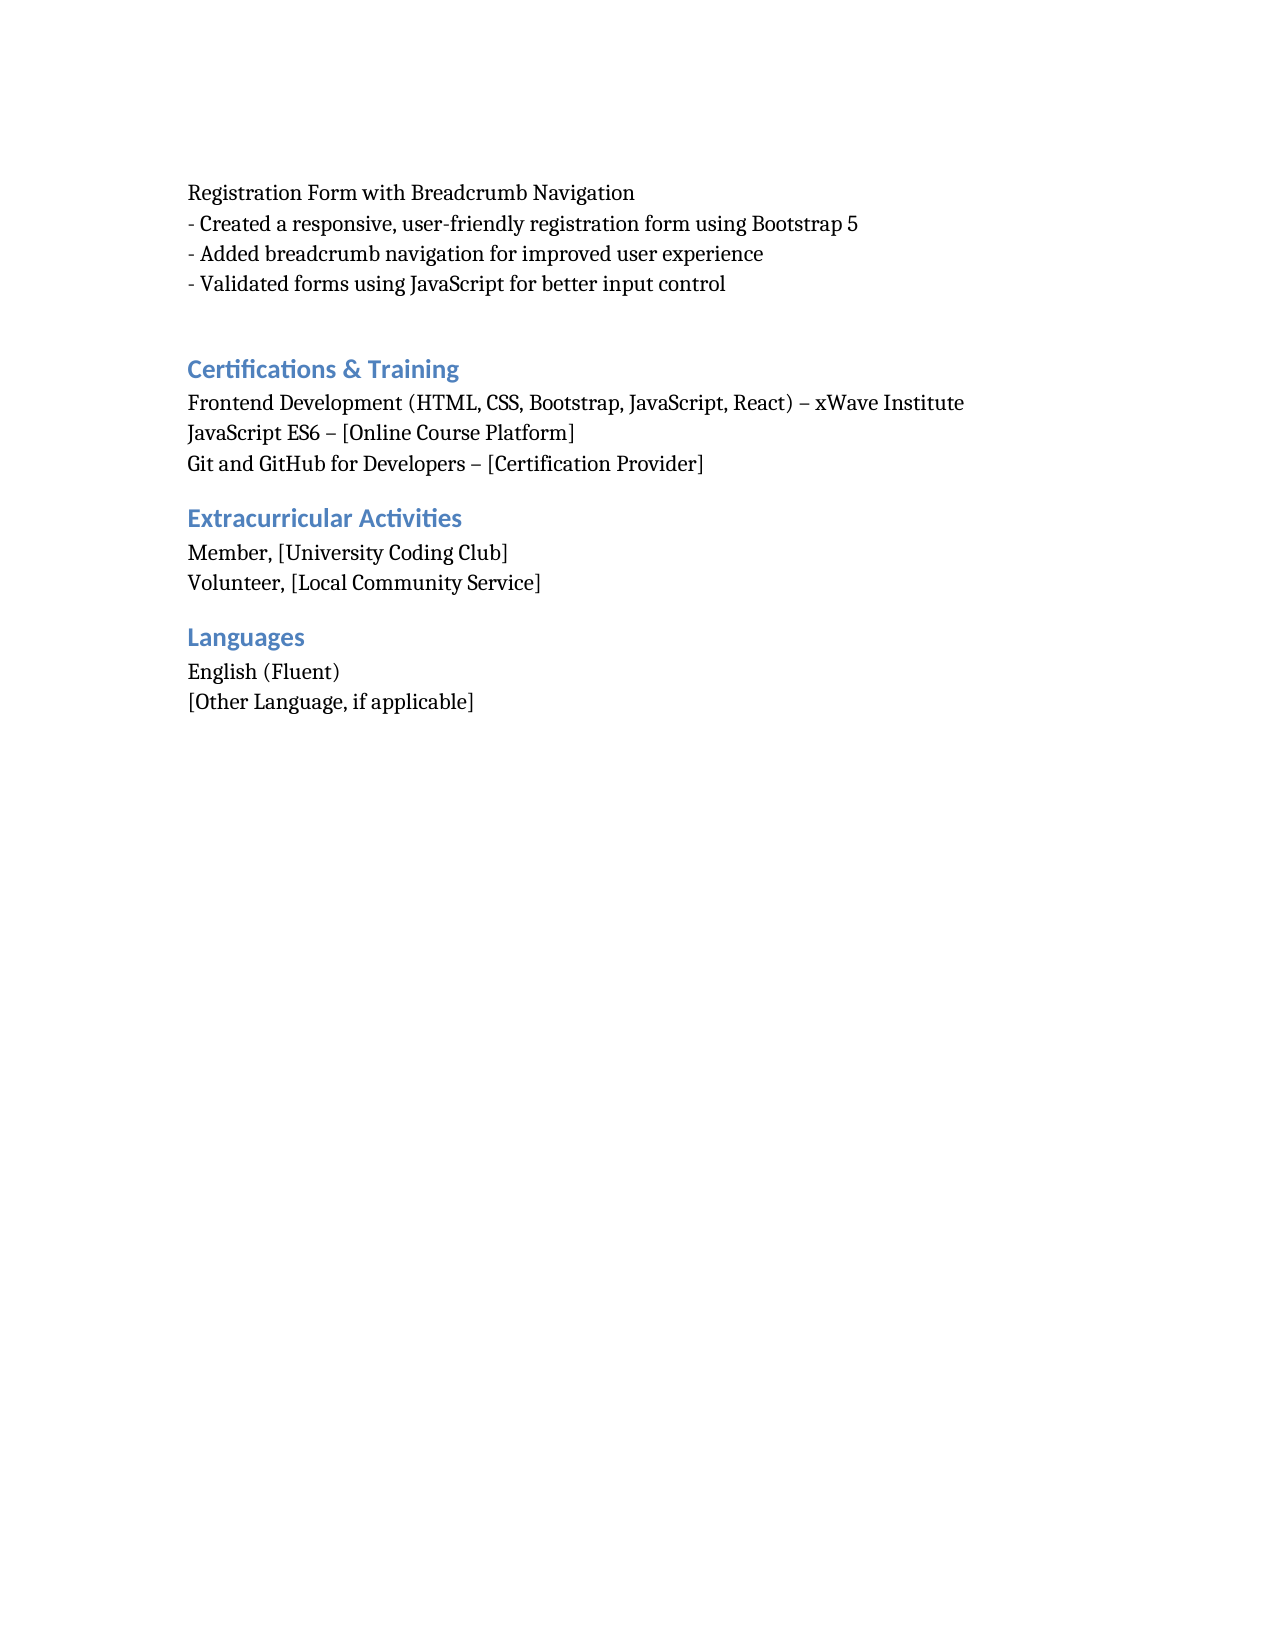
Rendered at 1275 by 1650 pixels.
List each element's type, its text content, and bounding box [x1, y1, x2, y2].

subtitle Languages [187, 621, 1087, 654]
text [187, 150, 1087, 327]
text English (Fluent) [Other Language, if applicable] [187, 658, 1087, 715]
subtitle Extracurricular Activities [187, 501, 1087, 534]
subtitle Certifications & Training [187, 352, 1087, 385]
text Member, [University Coding Club] Volunteer, [Local Community Service] [187, 539, 1087, 596]
text Frontend Development (HTML, CSS, Bootstrap, JavaScript, React) – xWave Institute JavaScript ES6 – [Online Course Platform] Git and GitHub for Developers – [Certification Provider] [187, 390, 1087, 477]
